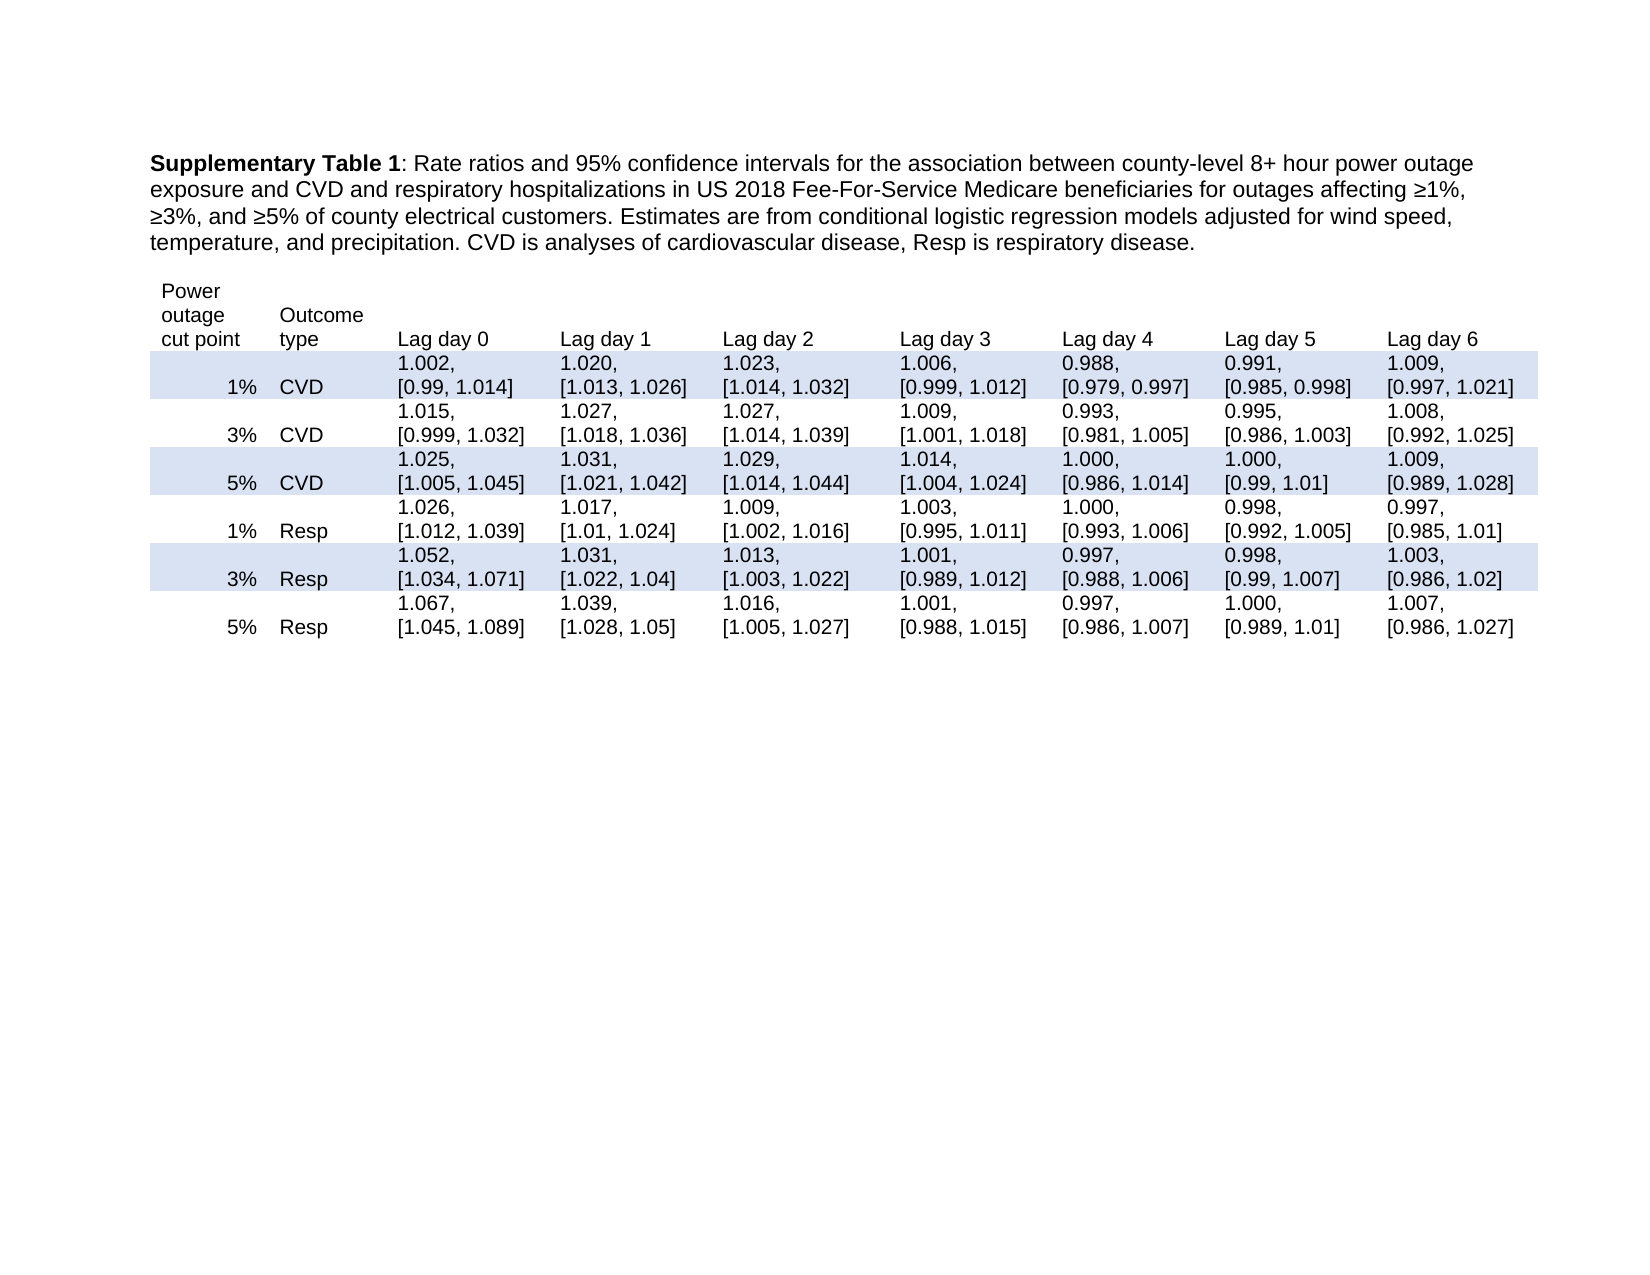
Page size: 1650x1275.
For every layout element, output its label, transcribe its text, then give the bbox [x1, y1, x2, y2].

table_cell 0.998, [0.992, 1.005] [1213, 495, 1376, 543]
table_cell 1% [150, 351, 268, 399]
table_cell 0.998, [0.99, 1.007] [1213, 543, 1376, 591]
table_cell 1.020, [1.013, 1.026] [549, 351, 711, 399]
table_cell 1.015, [0.999, 1.032] [386, 399, 549, 447]
table_cell 1.025, [1.005, 1.045] [386, 447, 549, 495]
table_header Lag day 1 [549, 279, 711, 351]
table_header Lag day 2 [711, 279, 888, 351]
table_cell 1.052, [1.034, 1.071] [386, 543, 549, 591]
table_cell 1% [150, 495, 268, 543]
table_cell 1.000, [0.989, 1.01] [1213, 591, 1376, 639]
table_cell 1.029, [1.014, 1.044] [711, 447, 888, 495]
table_cell 1.031, [1.021, 1.042] [549, 447, 711, 495]
table_cell 1.031, [1.022, 1.04] [549, 543, 711, 591]
table_cell 0.991, [0.985, 0.998] [1213, 351, 1376, 399]
table_cell 1.026, [1.012, 1.039] [386, 495, 549, 543]
table_header Lag day 3 [888, 279, 1051, 351]
table_cell CVD [268, 399, 386, 447]
table_cell 1.016, [1.005, 1.027] [711, 591, 888, 639]
table_cell Resp [268, 543, 386, 591]
text Supplementary Table 1: Rate ratios and 95% confidence intervals for the association between county-level 8+ hour power outage exposure and CVD and respiratory hospitalizations in US 2018 Fee-For-Service Medicare beneficiaries for outages affecting ≥1%, ≥3%, and ≥5% of county electrical customers. Estimates are from conditional logistic regression models adjusted for wind speed, temperature, and precipitation. CVD is analyses of cardiovascular disease, Resp is respiratory disease. [150, 150, 1500, 255]
table_cell Resp [268, 495, 386, 543]
table_header Lag day 0 [386, 279, 549, 351]
table_cell 1.000, [0.99, 1.01] [1213, 447, 1376, 495]
table_header Lag day 5 [1213, 279, 1376, 351]
table_header Lag day 6 [1376, 279, 1538, 351]
table_cell 1.027, [1.014, 1.039] [711, 399, 888, 447]
table_cell 1.027, [1.018, 1.036] [549, 399, 711, 447]
table_cell 1.000, [0.986, 1.014] [1051, 447, 1213, 495]
table_cell 1.009, [1.002, 1.016] [711, 495, 888, 543]
table_cell CVD [268, 351, 386, 399]
table_cell 1.007, [0.986, 1.027] [1376, 591, 1538, 639]
table_cell 1.067, [1.045, 1.089] [386, 591, 549, 639]
table_cell 1.017, [1.01, 1.024] [549, 495, 711, 543]
table_cell 1.006, [0.999, 1.012] [888, 351, 1051, 399]
table_cell 1.009, [1.001, 1.018] [888, 399, 1051, 447]
table_cell CVD [268, 447, 386, 495]
table_header Power outage cut point [150, 279, 268, 351]
table_cell 0.988, [0.979, 0.997] [1051, 351, 1213, 399]
table_cell 1.013, [1.003, 1.022] [711, 543, 888, 591]
table_cell 5% [150, 447, 268, 495]
table_cell 0.995, [0.986, 1.003] [1213, 399, 1376, 447]
table_cell 1.001, [0.988, 1.015] [888, 591, 1051, 639]
table_cell 0.997, [0.985, 1.01] [1376, 495, 1538, 543]
table_cell 3% [150, 399, 268, 447]
table_cell 1.008, [0.992, 1.025] [1376, 399, 1538, 447]
table_cell 1.003, [0.995, 1.011] [888, 495, 1051, 543]
table_cell 3% [150, 543, 268, 591]
table_cell Resp [268, 591, 386, 639]
table_cell 1.014, [1.004, 1.024] [888, 447, 1051, 495]
table_cell 1.000, [0.993, 1.006] [1051, 495, 1213, 543]
table_header Outcome type [268, 279, 386, 351]
table_cell 1.003, [0.986, 1.02] [1376, 543, 1538, 591]
table_cell 1.002, [0.99, 1.014] [386, 351, 549, 399]
table_cell 5% [150, 591, 268, 639]
table_cell 1.009, [0.997, 1.021] [1376, 351, 1538, 399]
table_cell 1.001, [0.989, 1.012] [888, 543, 1051, 591]
table_cell 1.009, [0.989, 1.028] [1376, 447, 1538, 495]
table_cell 1.039, [1.028, 1.05] [549, 591, 711, 639]
table_cell 0.997, [0.986, 1.007] [1051, 591, 1213, 639]
table_cell 0.997, [0.988, 1.006] [1051, 543, 1213, 591]
table_cell 1.023, [1.014, 1.032] [711, 351, 888, 399]
table_cell 0.993, [0.981, 1.005] [1051, 399, 1213, 447]
table_header Lag day 4 [1051, 279, 1213, 351]
